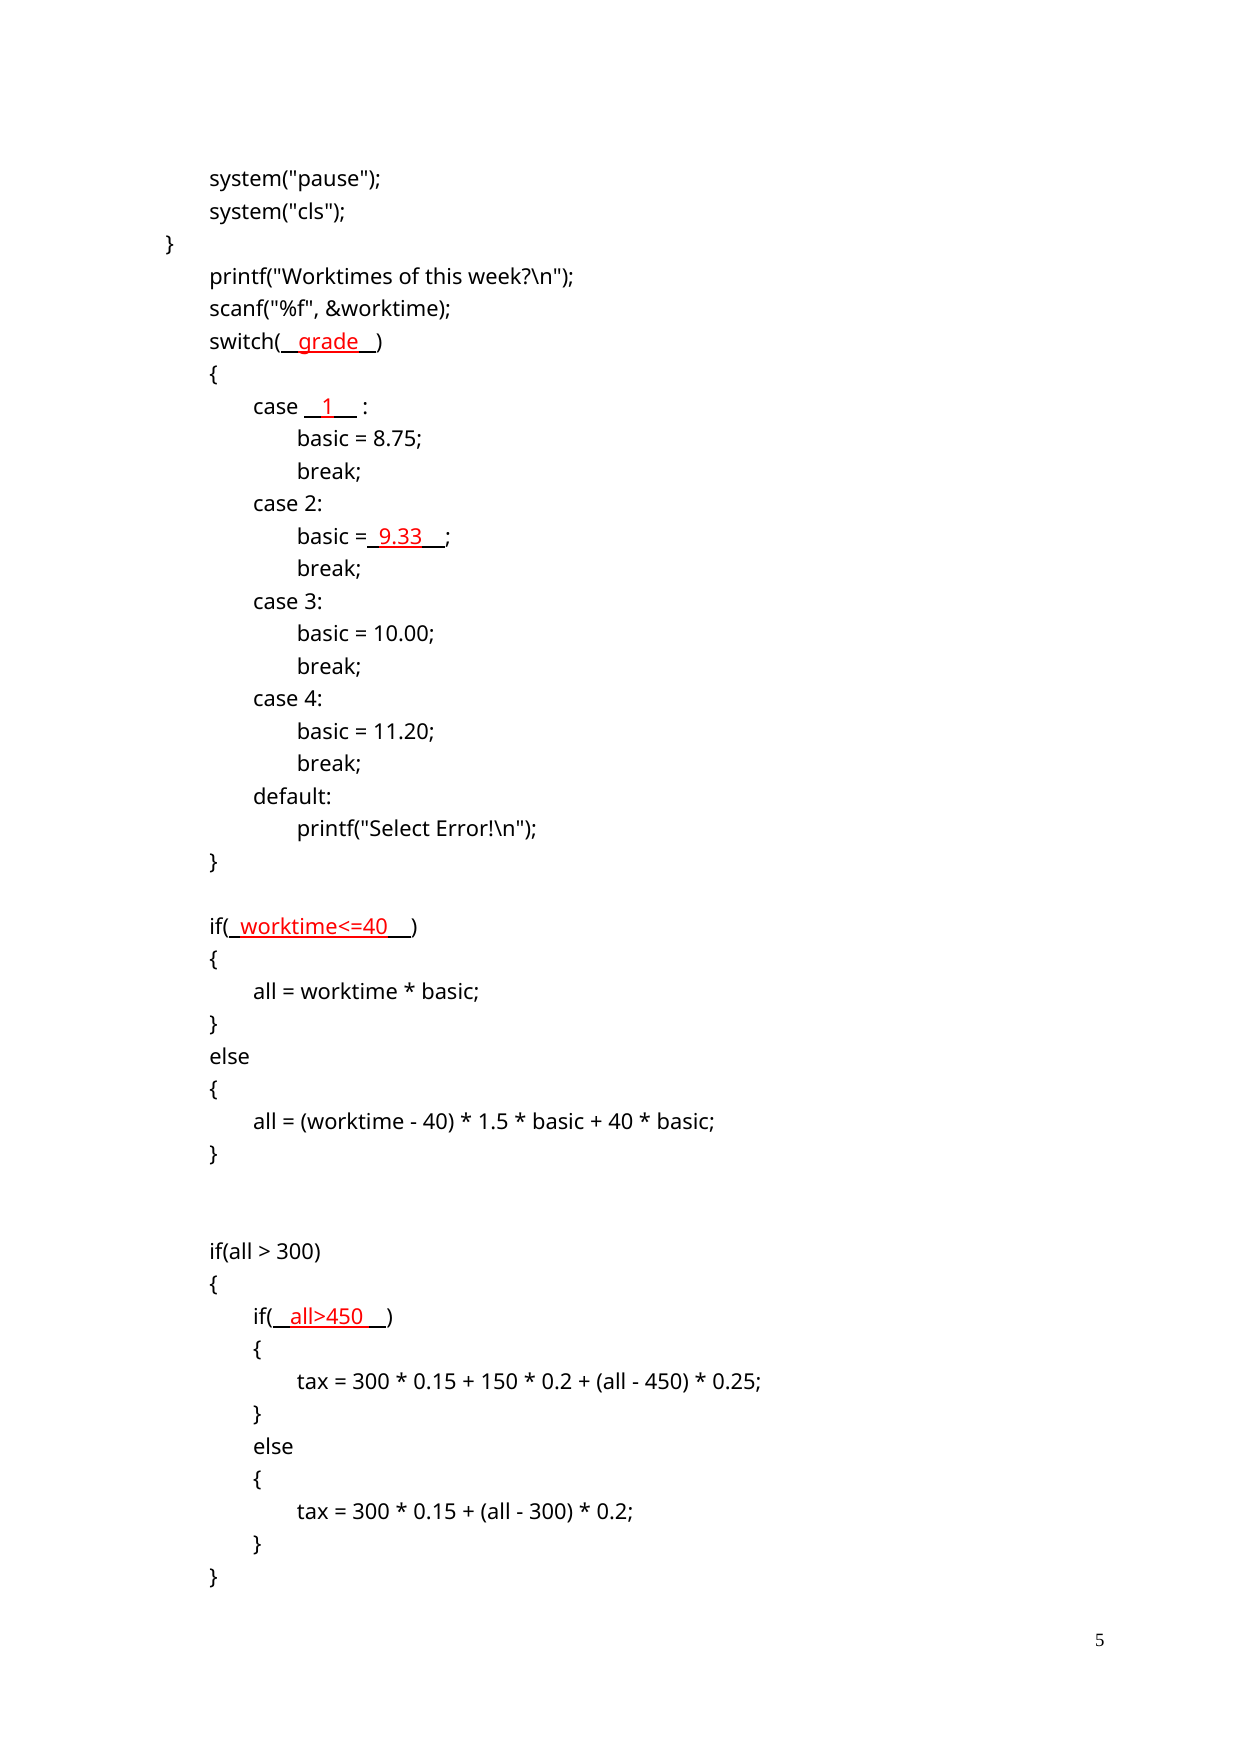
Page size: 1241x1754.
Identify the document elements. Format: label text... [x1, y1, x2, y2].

text { [165, 1332, 1104, 1364]
text { [165, 942, 1104, 974]
text system("cls"); [165, 194, 1104, 227]
text } [165, 1397, 1104, 1429]
text } [165, 1137, 1104, 1169]
text if( worktime<=40 ) [165, 909, 1104, 942]
text break; [165, 747, 1104, 779]
text all = (worktime - 40) * 1.5 * basic + 40 * basic; [165, 1104, 1104, 1137]
text } [165, 1527, 1104, 1559]
text basic = 11.20; [165, 714, 1104, 747]
text { [165, 1462, 1104, 1494]
text case 2: [165, 487, 1104, 519]
text else [165, 1039, 1104, 1072]
text { [165, 1072, 1104, 1104]
text all = worktime * basic; [165, 974, 1104, 1007]
text case 4: [165, 682, 1104, 714]
text { [165, 1267, 1104, 1299]
text break; [165, 649, 1104, 682]
text { [165, 357, 1104, 389]
text printf("Select Error!\n"); [165, 812, 1104, 844]
text case 3: [165, 584, 1104, 617]
text printf("Worktimes of this week?\n"); [165, 259, 1104, 292]
text } [165, 844, 1104, 877]
text if( all>450 ) [165, 1299, 1104, 1332]
text scanf("%f", &worktime); [165, 292, 1104, 324]
text else [165, 1429, 1104, 1462]
text } [165, 1559, 1104, 1592]
text } [165, 1007, 1104, 1039]
text switch( grade ) [165, 324, 1104, 357]
text default: [165, 779, 1104, 812]
text break; [165, 552, 1104, 584]
text basic = 10.00; [165, 617, 1104, 649]
text tax = 300 * 0.15 + 150 * 0.2 + (all - 450) * 0.25; [165, 1364, 1104, 1397]
text system("pause"); [165, 162, 1104, 194]
text basic = 8.75; [165, 422, 1104, 454]
text } [165, 227, 1104, 259]
text tax = 300 * 0.15 + (all - 300) * 0.2; [165, 1494, 1104, 1527]
text if(all > 300) [165, 1234, 1104, 1267]
text basic = 9.33 ; [165, 519, 1104, 552]
text case 1 : [165, 389, 1104, 422]
text break; [165, 454, 1104, 487]
